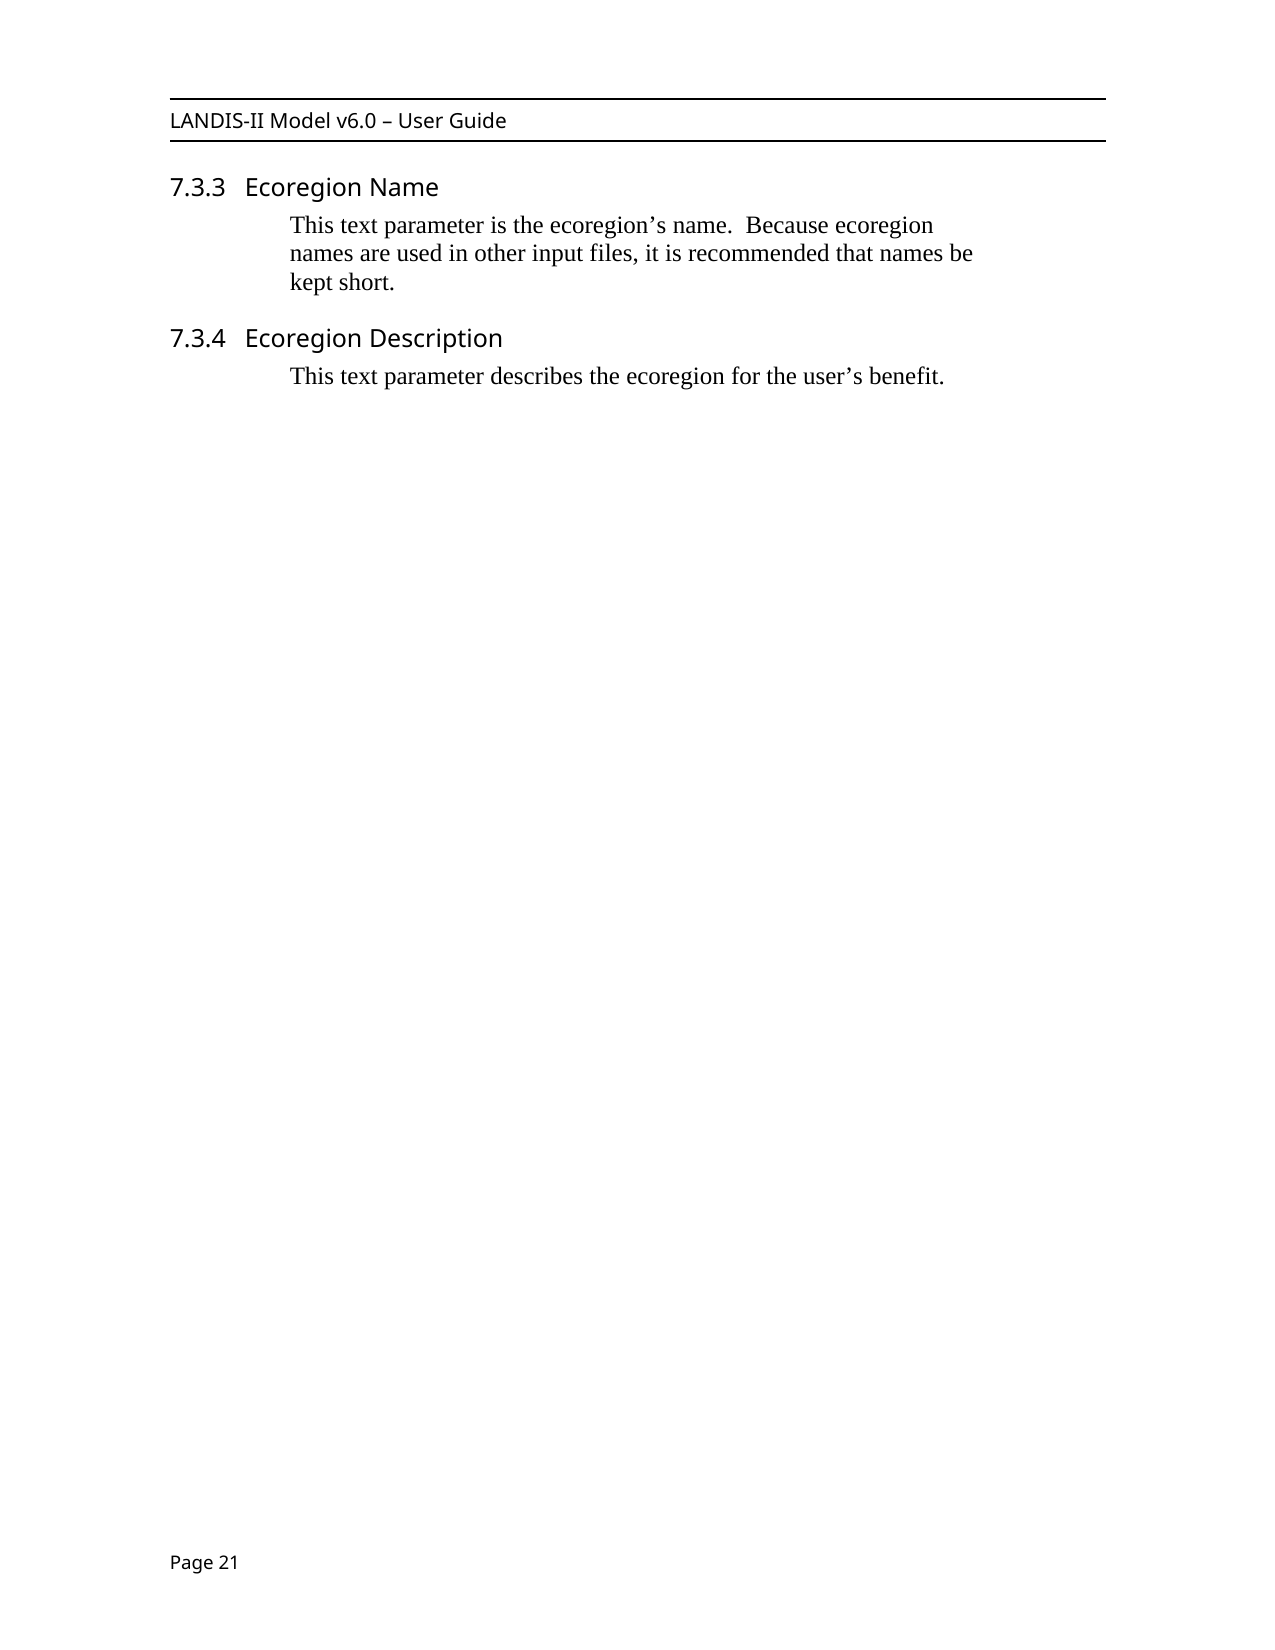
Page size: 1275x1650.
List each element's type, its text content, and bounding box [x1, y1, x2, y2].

text This text parameter is the ecoregion’s name. Because ecoregion names are used in other input files, it is recommended that names be kept short. [289, 210, 1001, 296]
subtitle Ecoregion Description [169, 321, 1106, 355]
text This text parameter describes the ecoregion for the user’s benefit. [289, 361, 1001, 390]
subtitle Ecoregion Name [169, 169, 1106, 203]
